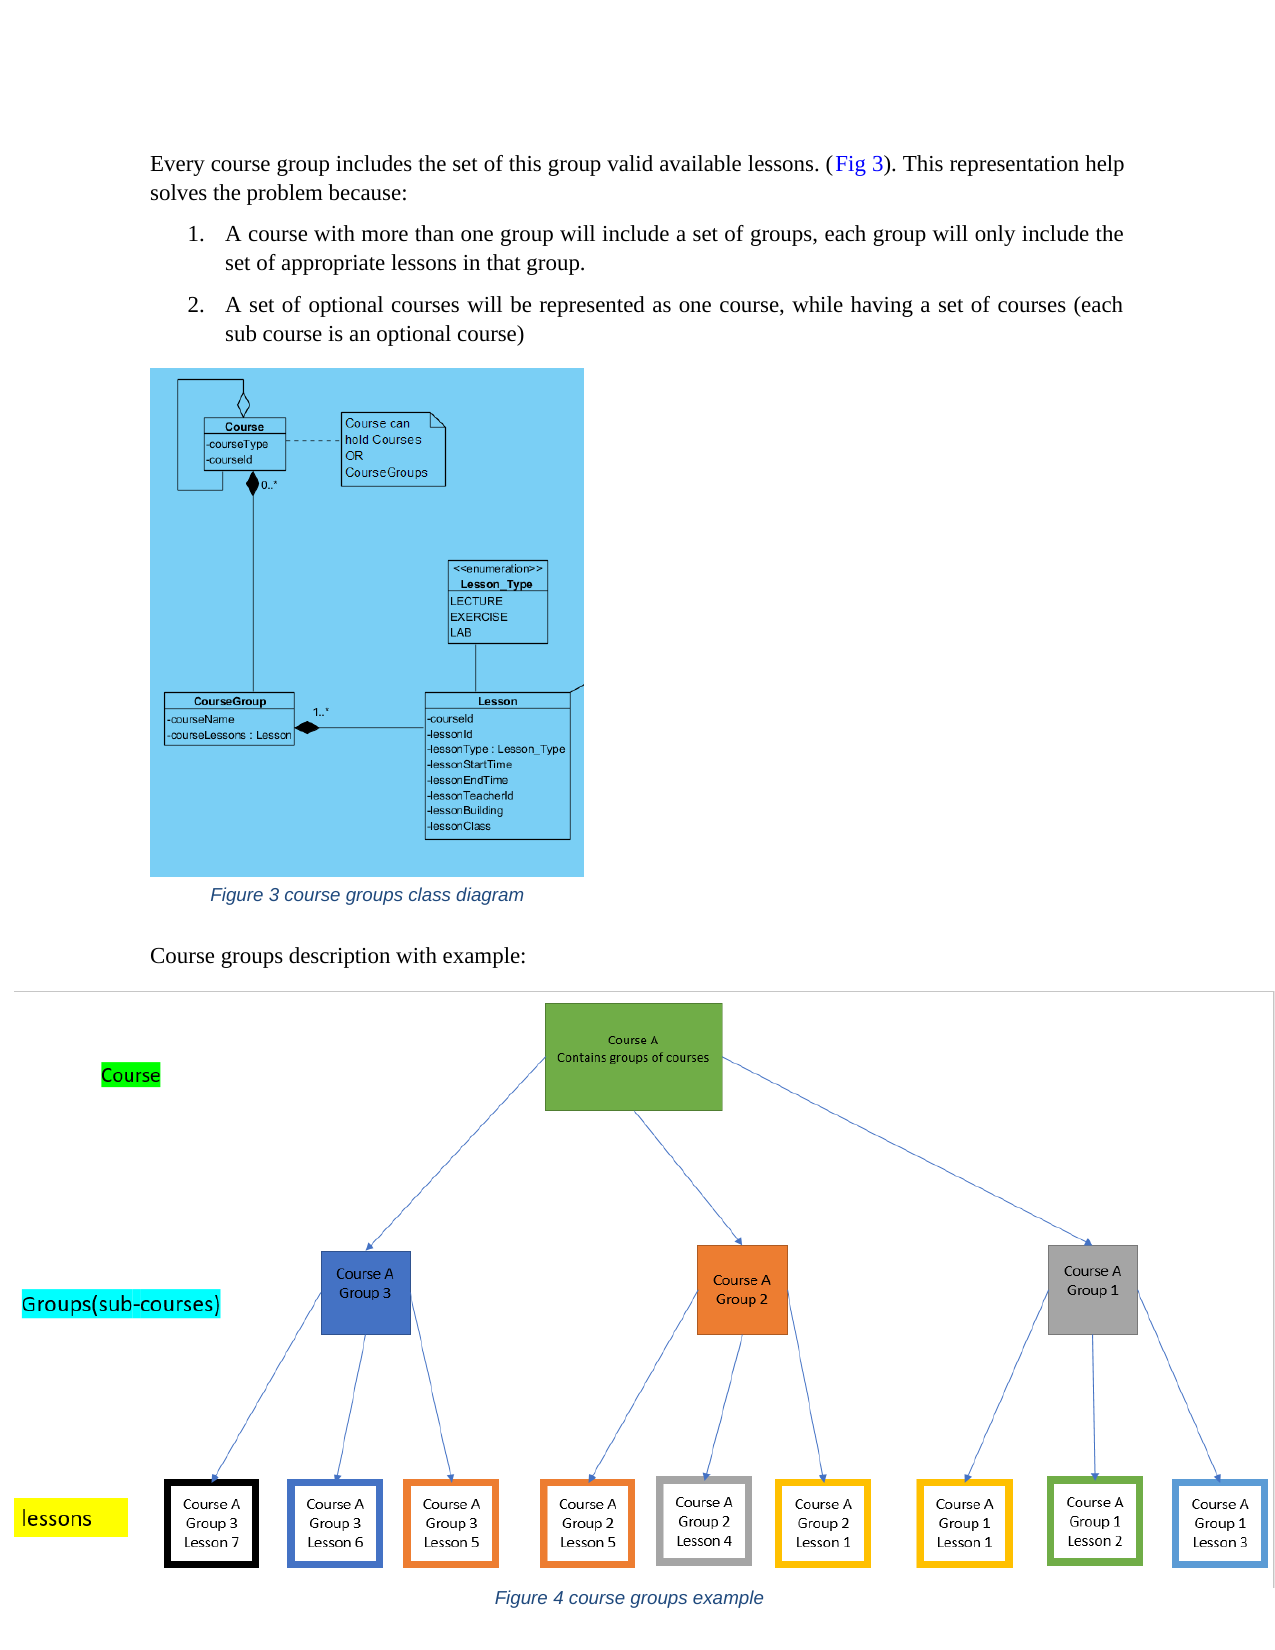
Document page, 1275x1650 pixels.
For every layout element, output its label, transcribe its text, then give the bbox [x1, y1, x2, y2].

list A course with more than one group will include a set of groups, each group will only include the set of appropriate lessons in that group. [187, 220, 1125, 276]
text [150, 150, 1125, 205]
text Course groups description with example: [150, 942, 1125, 968]
picture [14, 991, 1275, 1588]
picture [150, 368, 584, 877]
list A set of optional courses will be represented as one course, while having a set of courses (each sub course is an optional course) [187, 291, 1125, 346]
